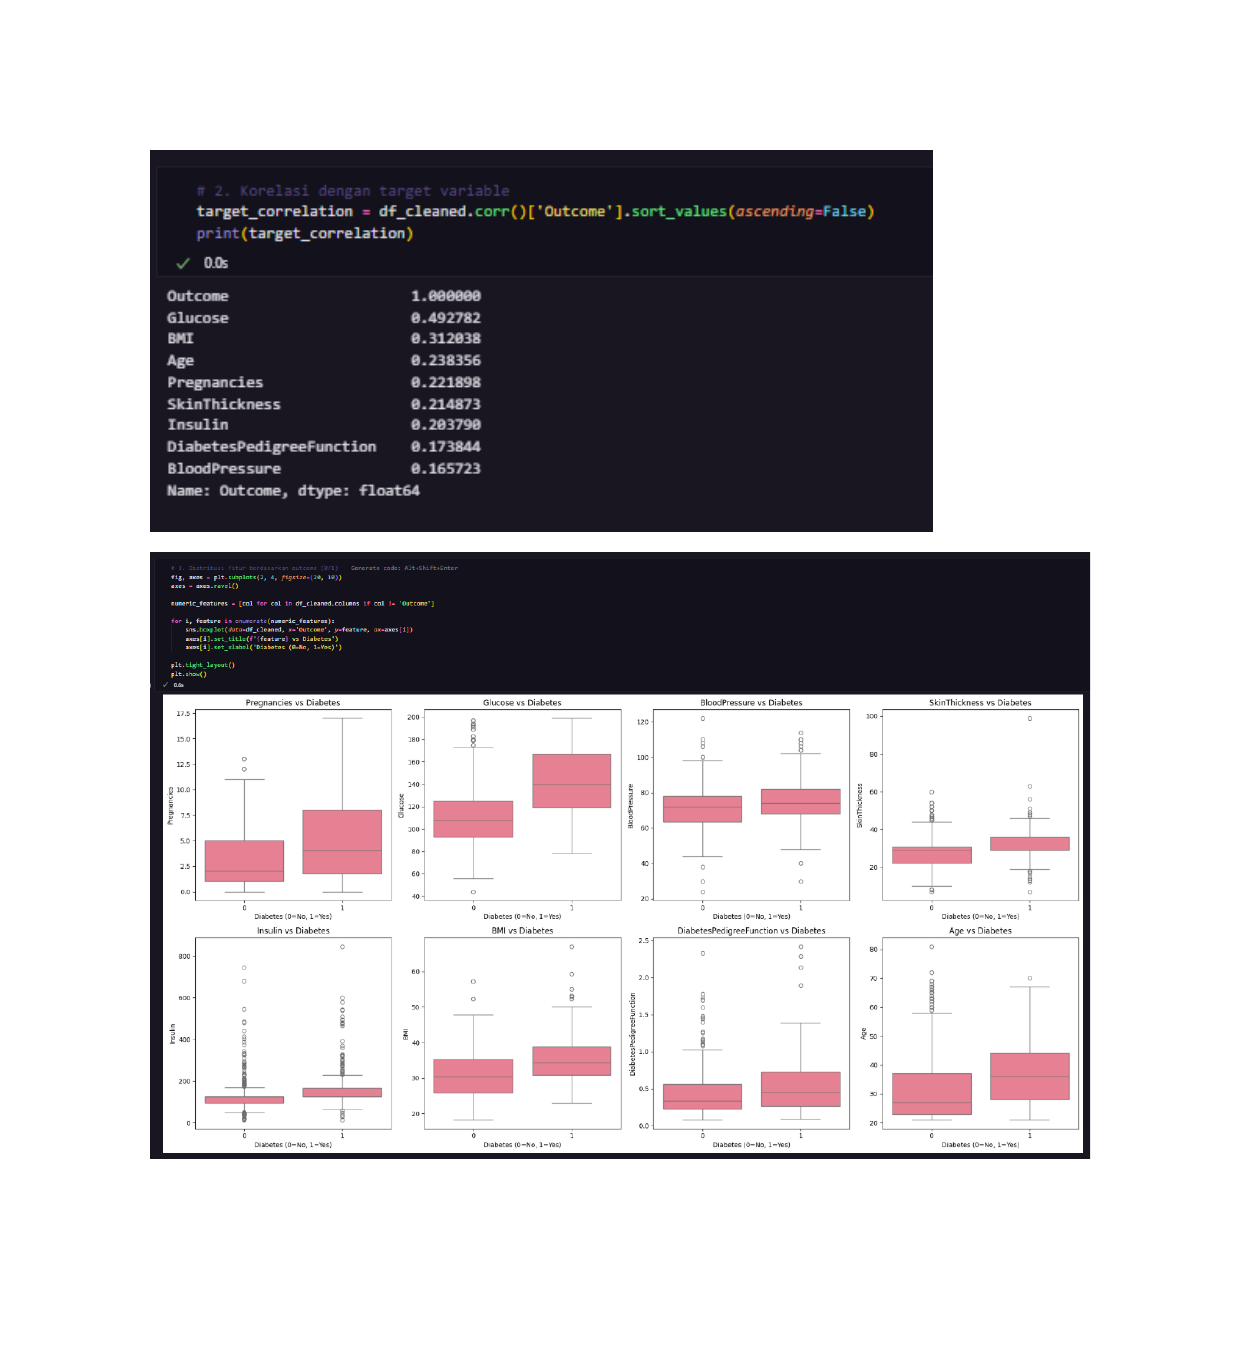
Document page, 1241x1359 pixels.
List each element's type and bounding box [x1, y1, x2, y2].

picture [150, 150, 933, 532]
picture [150, 552, 1091, 1159]
